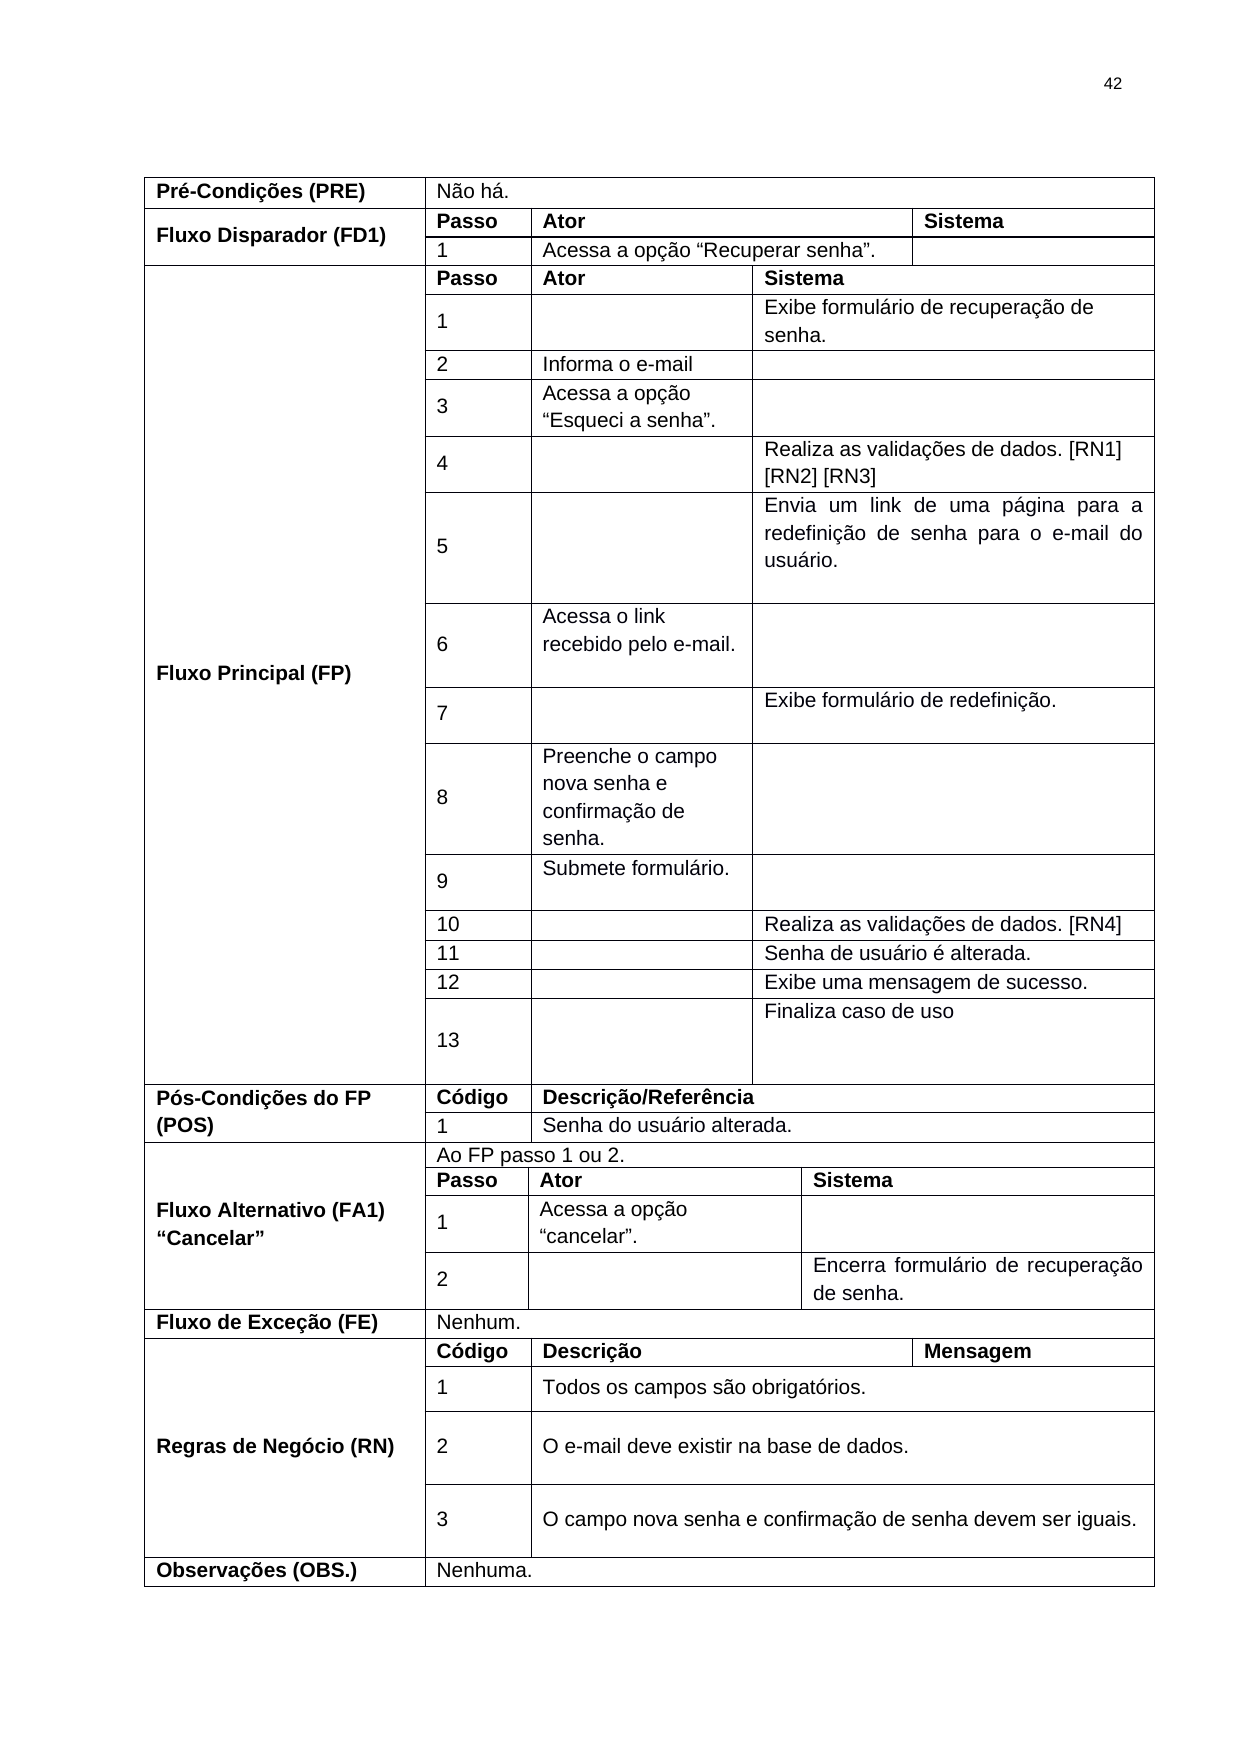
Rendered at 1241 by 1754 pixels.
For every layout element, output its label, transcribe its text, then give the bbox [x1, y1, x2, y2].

table_cell Não há. [426, 178, 1154, 207]
table_cell Senha de usuário é alterada. [753, 941, 1154, 969]
table_cell Observações (OBS.) [145, 1558, 425, 1586]
table_cell 2 [426, 351, 531, 379]
table_cell Descrição [532, 1339, 912, 1366]
table_cell 1 [426, 1113, 531, 1142]
table_cell [529, 1253, 801, 1308]
table_cell Fluxo Principal (FP) [145, 266, 425, 1083]
table_cell Ator [532, 266, 752, 294]
table_cell 8 [426, 744, 531, 854]
table_cell [753, 380, 1154, 436]
table_cell [753, 351, 1154, 379]
table_cell 1 [426, 1196, 528, 1252]
table_cell 2 [426, 1412, 531, 1484]
table_cell Fluxo Alternativo (FA1) “Cancelar” [145, 1143, 425, 1308]
table_cell Mensagem [913, 1339, 1154, 1366]
table_cell Nenhum. [426, 1310, 1154, 1337]
table_cell 3 [426, 1485, 531, 1557]
table_cell Senha do usuário alterada. [532, 1113, 1154, 1142]
table_cell 1 [426, 295, 531, 350]
table_cell Acessa o link recebido pelo e-mail. [532, 604, 752, 687]
table_cell 10 [426, 911, 531, 940]
table_cell 12 [426, 970, 531, 998]
table_cell 7 [426, 688, 531, 743]
table_cell Sistema [753, 266, 1154, 294]
table_cell Realiza as validações de dados. [RN1] [RN2] [RN3] [753, 437, 1154, 492]
table_cell Fluxo Disparador (FD1) [145, 209, 425, 265]
table_cell O e-mail deve existir na base de dados. [532, 1412, 1154, 1484]
table_cell [753, 744, 1154, 854]
table_cell Exibe formulário de redefinição. [753, 688, 1154, 743]
table_cell Realiza as validações de dados. [RN4] [753, 911, 1154, 940]
table_cell Descrição/Referência [532, 1085, 1154, 1112]
table_cell [802, 1196, 1154, 1252]
table_cell Nenhuma. [426, 1558, 1154, 1586]
table_cell Preenche o campo nova senha e confirmação de senha. [532, 744, 752, 854]
table_cell Exibe uma mensagem de sucesso. [753, 970, 1154, 998]
table_cell [532, 437, 752, 492]
table_cell [532, 295, 752, 350]
table_cell Sistema [913, 209, 1154, 236]
table_cell 9 [426, 855, 531, 910]
table_cell Acessa a opção “Esqueci a senha”. [532, 380, 752, 436]
table_cell Pré-Condições (PRE) [145, 178, 425, 207]
table_cell [753, 855, 1154, 910]
table_cell O campo nova senha e confirmação de senha devem ser iguais. [532, 1485, 1154, 1557]
table_cell Fluxo de Exceção (FE) [145, 1310, 425, 1337]
table_cell Código [426, 1339, 531, 1366]
table_cell Código [426, 1085, 531, 1112]
table_cell Finaliza caso de uso [753, 999, 1154, 1083]
table_cell 1 [426, 1367, 531, 1411]
table_cell 5 [426, 493, 531, 603]
table_cell Acessa a opção “cancelar”. [529, 1196, 801, 1252]
table_cell [532, 970, 752, 998]
table_cell Acessa a opção “Recuperar senha”. [532, 238, 912, 265]
table_cell Sistema [802, 1168, 1154, 1195]
table_cell Ator [529, 1168, 801, 1195]
table_cell [753, 604, 1154, 687]
table_cell Encerra formulário de recuperação de senha. [802, 1253, 1154, 1308]
table_cell 11 [426, 941, 531, 969]
table_cell 1 [426, 238, 531, 265]
table_cell Passo [426, 209, 531, 236]
table_cell Pós-Condições do FP (POS) [145, 1085, 425, 1142]
table_cell Regras de Negócio (RN) [145, 1339, 425, 1557]
table_cell Passo [426, 1168, 528, 1195]
table_cell [532, 999, 752, 1083]
table_cell Todos os campos são obrigatórios. [532, 1367, 1154, 1411]
table_cell 13 [426, 999, 531, 1083]
table_cell 2 [426, 1253, 528, 1308]
table_cell 3 [426, 380, 531, 436]
table_cell [532, 688, 752, 743]
table_cell Submete formulário. [532, 855, 752, 910]
table_cell Passo [426, 266, 531, 294]
table_cell [913, 238, 1154, 265]
table_cell Informa o e-mail [532, 351, 752, 379]
table_cell Envia um link de uma página para a redefinição de senha para o e-mail do usuário. [753, 493, 1154, 603]
table_cell Ator [532, 209, 912, 236]
table_cell Exibe formulário de recuperação de senha. [753, 295, 1154, 350]
table_cell 4 [426, 437, 531, 492]
table_cell 6 [426, 604, 531, 687]
table_cell [532, 493, 752, 603]
table_cell [532, 911, 752, 940]
table_cell Ao FP passo 1 ou 2. [426, 1143, 1154, 1167]
table_cell [532, 941, 752, 969]
